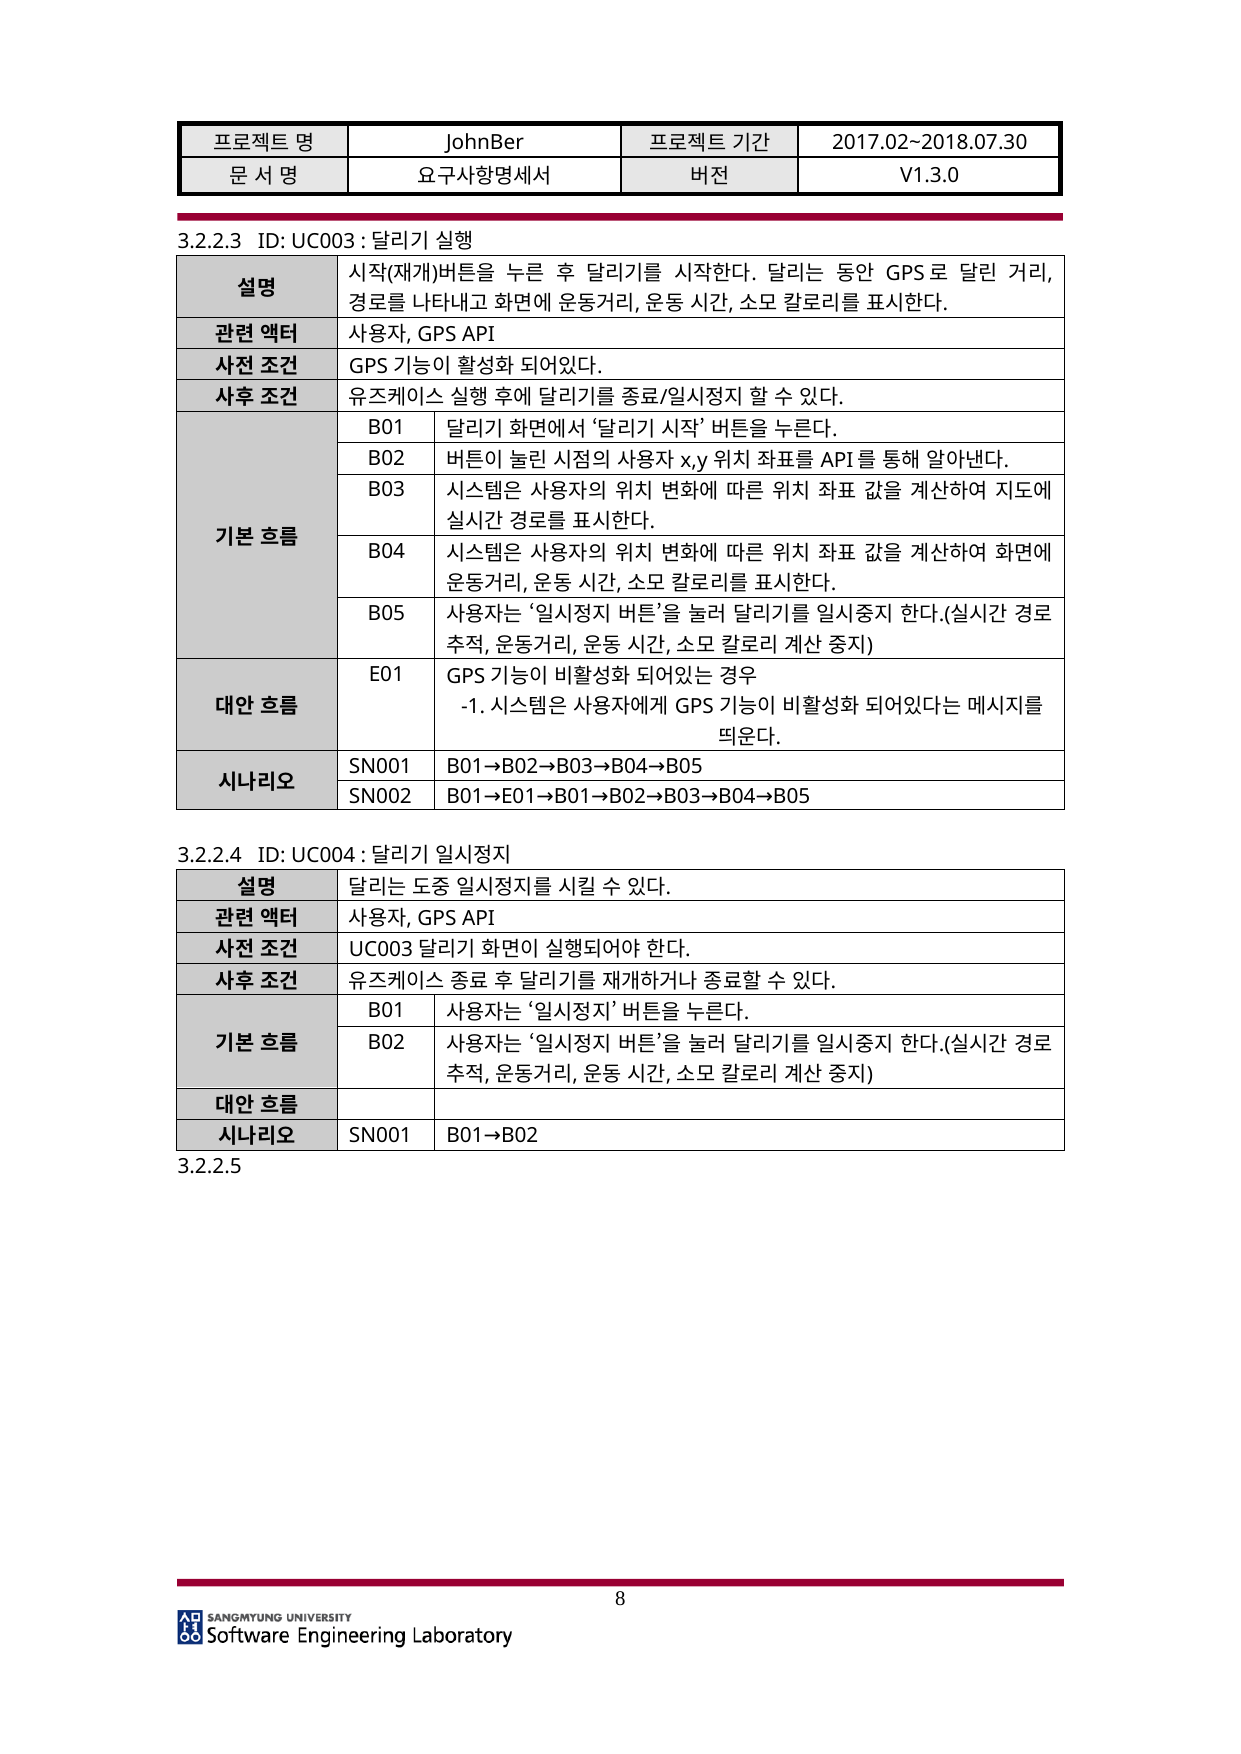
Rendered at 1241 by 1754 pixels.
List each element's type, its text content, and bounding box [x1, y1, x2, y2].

table_cell 기본 흐름 [177, 412, 337, 658]
table_cell 유즈케이스 실행 후에 달리기를 종료/일시정지 할 수 있다. [338, 380, 1064, 411]
table_cell 시나리오 [177, 751, 337, 809]
table_cell 사후 조건 [177, 380, 337, 411]
table_cell SN001 [338, 1120, 434, 1150]
table_cell SN001 [338, 751, 434, 780]
table_cell 관련 액터 [177, 901, 337, 932]
table_cell 사용자, GPS API [338, 318, 1064, 348]
table_cell SN002 [338, 781, 434, 809]
table_cell [338, 1089, 434, 1119]
table_cell B01 [338, 995, 434, 1026]
table_cell 사용자, GPS API [338, 901, 1064, 932]
table_header 달리는 도중 일시정지를 시킬 수 있다. [338, 870, 1064, 900]
table_cell B01→B02→B03→B04→B05 [435, 751, 1064, 780]
table_cell UC003 달리기 화면이 실행되어야 한다. [338, 933, 1064, 963]
table_cell 사전 조건 [177, 933, 337, 963]
table_cell 사용자는 ‘일시정지 버튼’을 눌러 달리기를 일시중지 한다.(실시간 경로 추적, 운동거리, 운동 시간, 소모 칼로리 계산 중지) [435, 598, 1064, 658]
table_cell 유즈케이스 종료 후 달리기를 재개하거나 종료할 수 있다. [338, 964, 1064, 994]
table_header 시작(재개)버튼을 누른 후 달리기를 시작한다. 달리는 동안 GPS로 달린 거리, 경로를 나타내고 화면에 운동거리, 운동 시간, 소모 칼로리를 표시한다. [338, 256, 1064, 317]
table_cell 사용자는 ‘일시정지 버튼’을 눌러 달리기를 일시중지 한다.(실시간 경로 추적, 운동거리, 운동 시간, 소모 칼로리 계산 중지) [435, 1027, 1064, 1087]
table_cell 관련 액터 [177, 318, 337, 348]
table_cell B01→E01→B01→B02→B03→B04→B05 [435, 781, 1064, 809]
table_cell [435, 1089, 1064, 1119]
table_cell 시나리오 [177, 1120, 337, 1150]
picture [177, 1610, 515, 1649]
table_cell B02 [338, 1027, 434, 1087]
table_header 설명 [177, 870, 337, 900]
list ID: UC005 : 달리기 재개 [177, 1151, 1063, 1179]
table_cell GPS 기능이 활성화 되어있다. [338, 349, 1064, 379]
table_cell 기본 흐름 [177, 995, 337, 1087]
table_cell 달리기 화면에서 ‘달리기 시작’ 버튼을 누른다. [435, 412, 1064, 442]
table_cell B01→B02 [435, 1120, 1064, 1150]
table_header 설명 [177, 256, 337, 317]
table_cell 시스템은 사용자의 위치 변화에 따른 위치 좌표 값을 계산하여 화면에 운동거리, 운동 시간, 소모 칼로리를 표시한다. [435, 536, 1064, 597]
table_cell B01 [338, 412, 434, 442]
table_cell 대안 흐름 [177, 659, 337, 750]
table_cell B03 [338, 475, 434, 535]
table_cell GPS 기능이 비활성화 되어있는 경우 -1. 시스템은 사용자에게 GPS 기능이 비활성화 되어있다는 메시지를 띄운다. [435, 659, 1064, 750]
table_cell B05 [338, 598, 434, 658]
table_cell 시스템은 사용자의 위치 변화에 따른 위치 좌표 값을 계산하여 지도에 실시간 경로를 표시한다. [435, 475, 1064, 535]
table_cell B04 [338, 536, 434, 597]
table_cell B02 [338, 443, 434, 473]
table_cell 대안 흐름 [177, 1089, 337, 1119]
list ID: UC004 : 달리기 일시정지 [177, 839, 1063, 869]
table_cell 사용자는 ‘일시정지’ 버튼을 누른다. [435, 995, 1064, 1026]
list ID: UC003 : 달리기 실행 [177, 225, 1063, 255]
table_cell 버튼이 눌린 시점의 사용자 x,y 위치 좌표를 API를 통해 알아낸다. [435, 443, 1064, 473]
table_cell 사후 조건 [177, 964, 337, 994]
table_cell 사전 조건 [177, 349, 337, 379]
table_cell E01 [338, 659, 434, 750]
